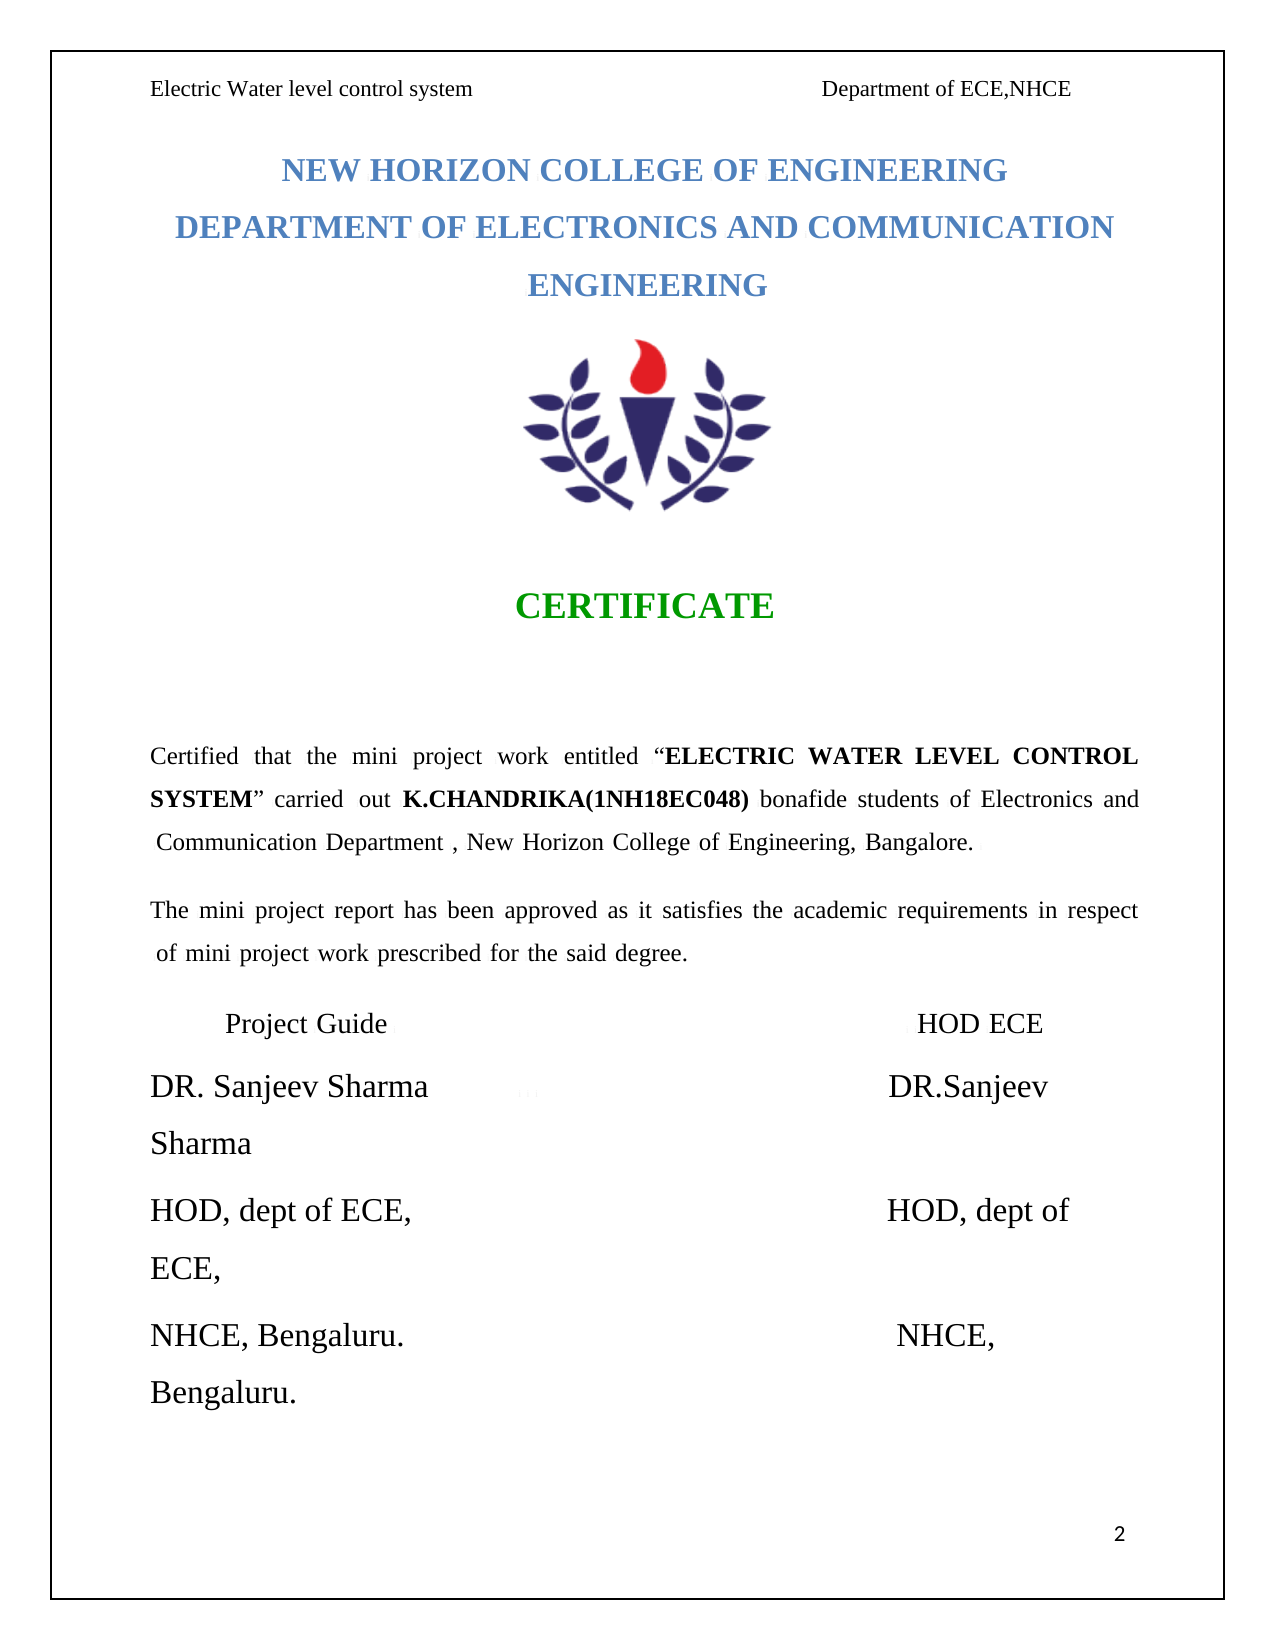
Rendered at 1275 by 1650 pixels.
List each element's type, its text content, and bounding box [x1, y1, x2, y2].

text NHCE, Bengaluru. NHCE, Bengaluru. [150, 1315, 1139, 1411]
picture [522, 339, 773, 512]
text DEPARTMENT iiOF iiELECTRONICS iiAND iiCOMMUNICATION iiENGINEERING [150, 207, 1139, 303]
text The iimini iiproject iireport iihas iibeen iiapproved iias iiit iisatisfies iithe iiacademic iirequirements iiin iirespect iiof iimini iiproject iiwork iiprescribed iifor iithe iisaid iidegree. [150, 895, 1139, 967]
text HOD, dept of ECE, HOD, dept of ECE, [150, 1190, 1139, 1286]
text CERTIFICATE [150, 583, 1139, 626]
text DR. Sanjeev Sharma ii ii ii iDR.Sanjeev Sharma [150, 1066, 1139, 1162]
text NEW iiHORIZON iiCOLLEGE iiOF iiENGINEERING [150, 150, 1139, 188]
text Certified iithat iithe iimini iiproject iiwork iientitled ii“ELECTRIC WATER LEVEL CONTROL SYSTEM” iicarried I iout IK.CHANDRIKA(1NH18EC048) iibonafide iistudents iiof iiElectronics iiand iiCommunication iiDepartment ii, iiNew iiHorizon iiCollege iiof iiEngineering, iiBangalore. ii [150, 741, 1139, 856]
text Project iiGuide ii ii iiHOD iiECE [150, 1006, 1139, 1040]
